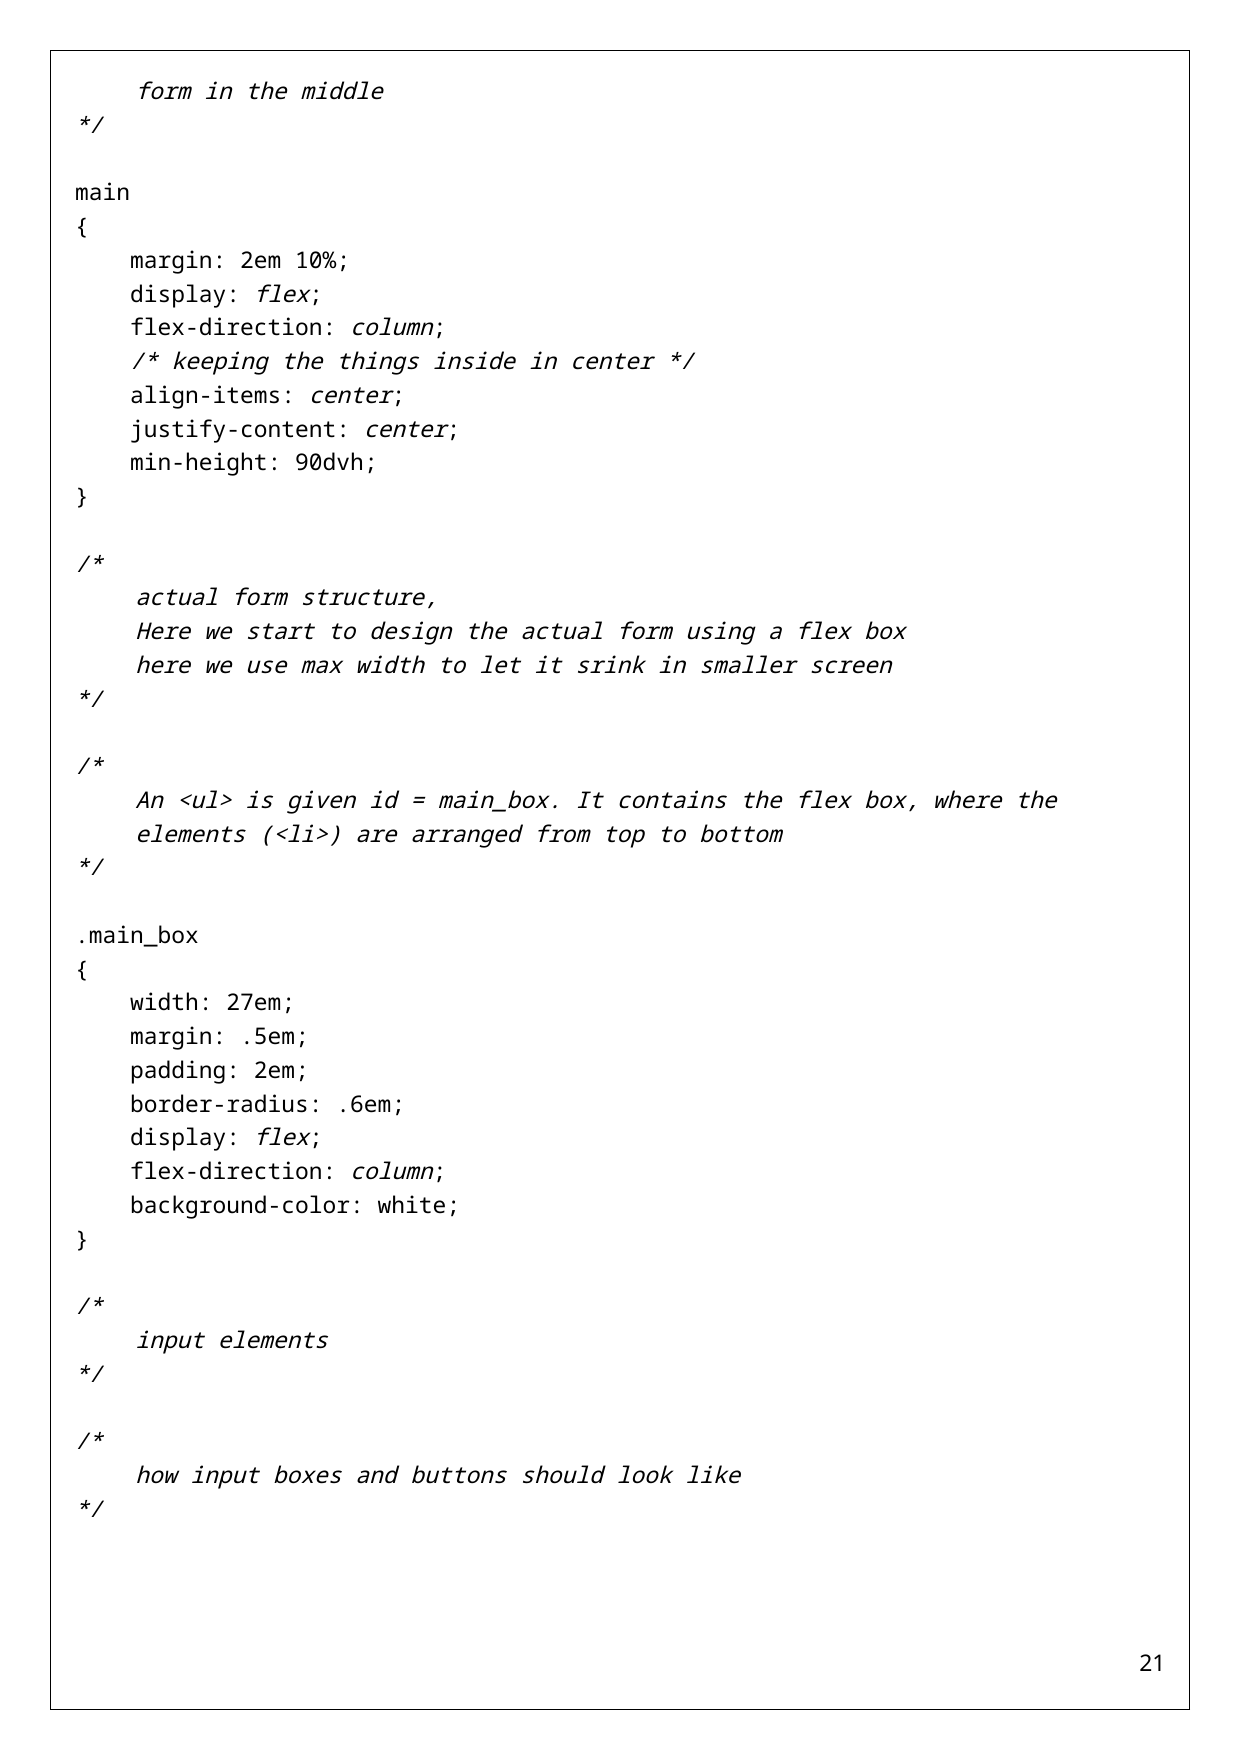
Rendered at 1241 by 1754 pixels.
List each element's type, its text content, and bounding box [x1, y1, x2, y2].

text flex-direction: column; [75, 311, 1165, 342]
text */ [75, 1357, 1165, 1389]
text margin: .5em; [75, 1020, 1165, 1051]
text actual form structure, [75, 581, 1165, 612]
text */ [75, 1492, 1165, 1524]
text */ [75, 682, 1165, 714]
text justify-content: center; [75, 412, 1165, 444]
text border-radius: .6em; [75, 1087, 1165, 1119]
text Here we start to design the actual form using a flex box [75, 615, 1165, 646]
text } [75, 1222, 1165, 1254]
text padding: 2em; [75, 1054, 1165, 1085]
text } [75, 480, 1165, 511]
text */ [75, 109, 1165, 140]
text here we use max width to let it srink in smaller screen [75, 649, 1165, 680]
text /* [75, 1290, 1165, 1321]
text /* [75, 547, 1165, 579]
text min-height: 90dvh; [75, 446, 1165, 477]
text align-items: center; [75, 379, 1165, 410]
text background-color: white; [75, 1189, 1165, 1220]
text display: flex; [75, 277, 1165, 309]
text display: flex; [75, 1121, 1165, 1152]
text { [75, 952, 1165, 984]
text elements (<li>) are arranged from top to bottom [75, 817, 1165, 849]
text how input boxes and buttons should look like [75, 1459, 1165, 1490]
text margin: 2em 10%; [75, 244, 1165, 275]
text { [75, 210, 1165, 241]
text width: 27em; [75, 986, 1165, 1017]
text input elements [75, 1324, 1165, 1355]
text /* [75, 750, 1165, 781]
text .main_box [75, 919, 1165, 950]
text flex-direction: column; [75, 1155, 1165, 1186]
text An <ul> is given id = main_box. It contains the flex box, where the [75, 784, 1165, 815]
text form in the middle [75, 75, 1165, 106]
text main [75, 176, 1165, 207]
text /* [75, 1425, 1165, 1456]
text /* keeping the things inside in center */ [75, 345, 1165, 376]
text */ [75, 851, 1165, 882]
